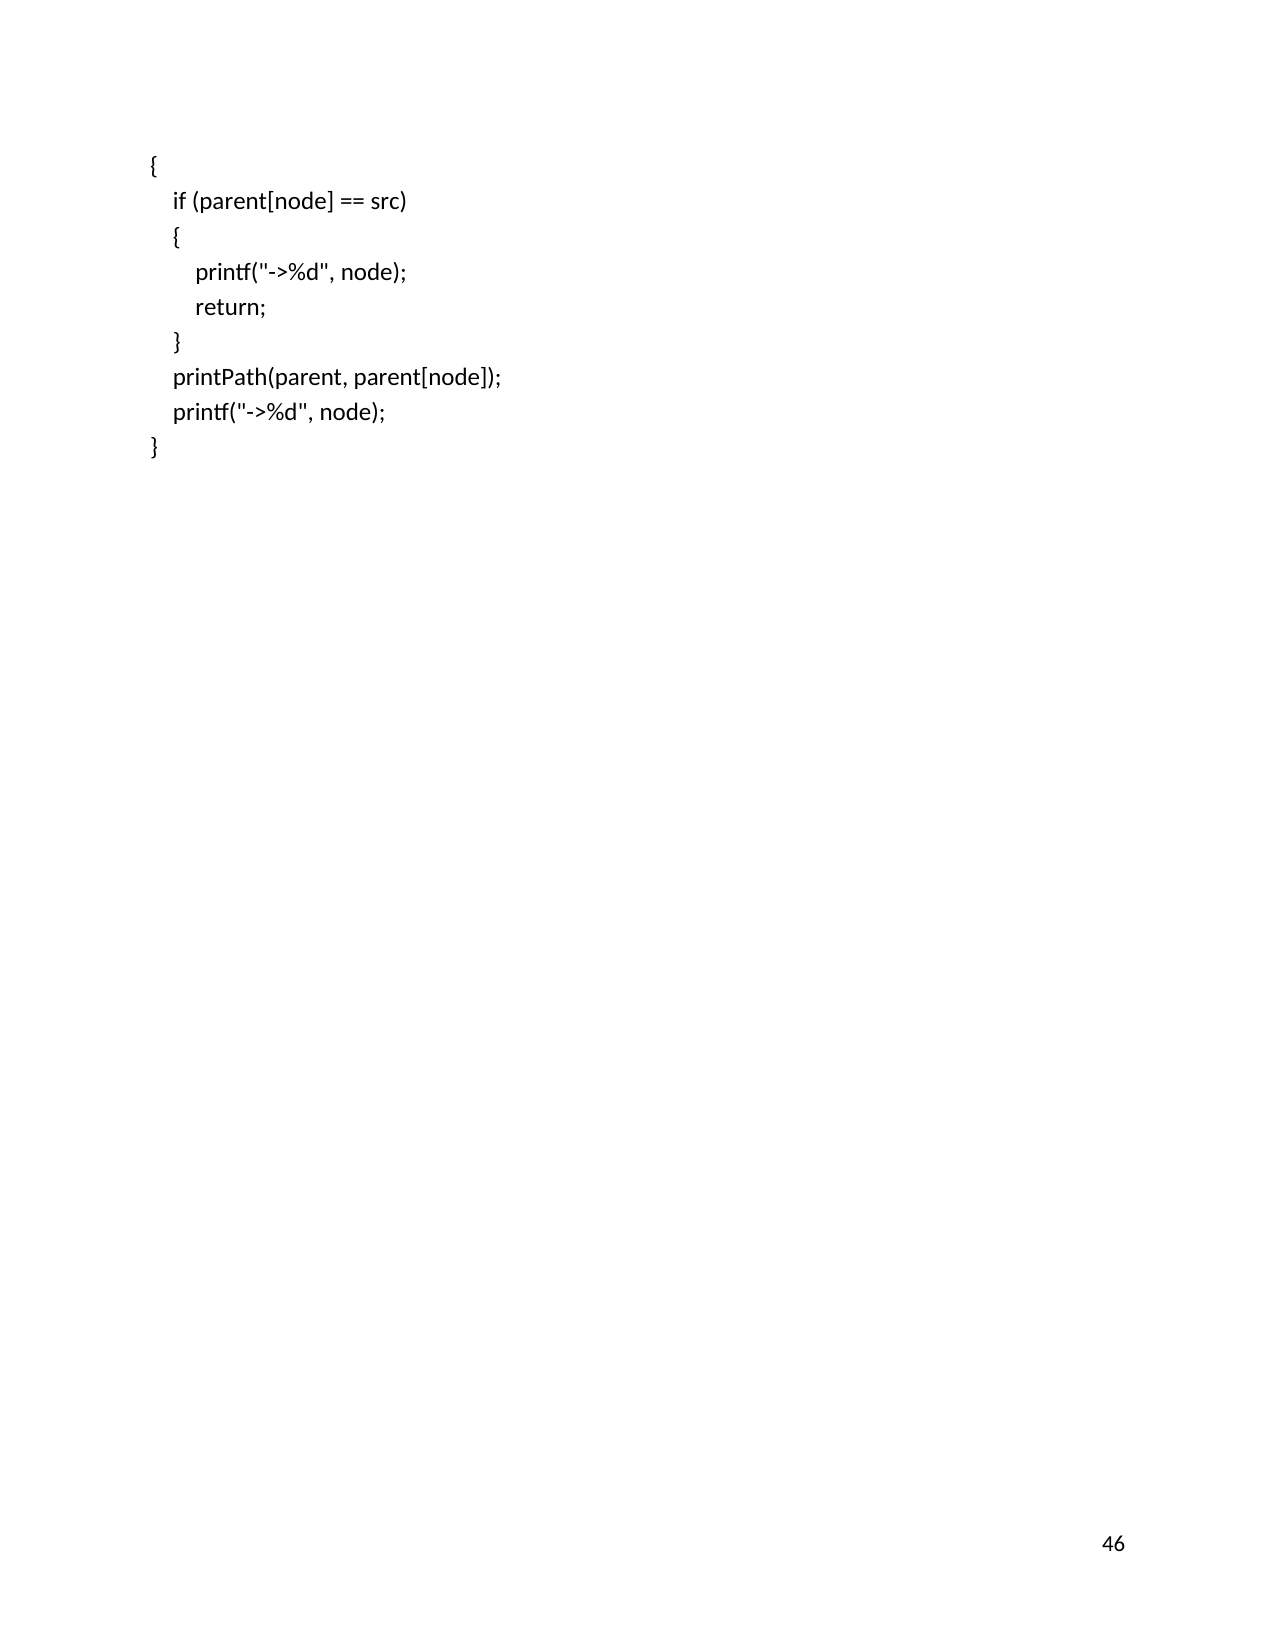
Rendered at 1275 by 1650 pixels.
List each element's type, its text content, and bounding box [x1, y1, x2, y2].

text { [150, 150, 1212, 181]
text printPath(parent, parent[node]); printf("->%d", node); [173, 361, 503, 426]
text } [173, 326, 1212, 356]
text { [173, 221, 1212, 251]
text if (parent[node] == src) [173, 186, 1212, 216]
text } [150, 431, 1212, 461]
text printf("->%d", node); return; [195, 256, 409, 321]
